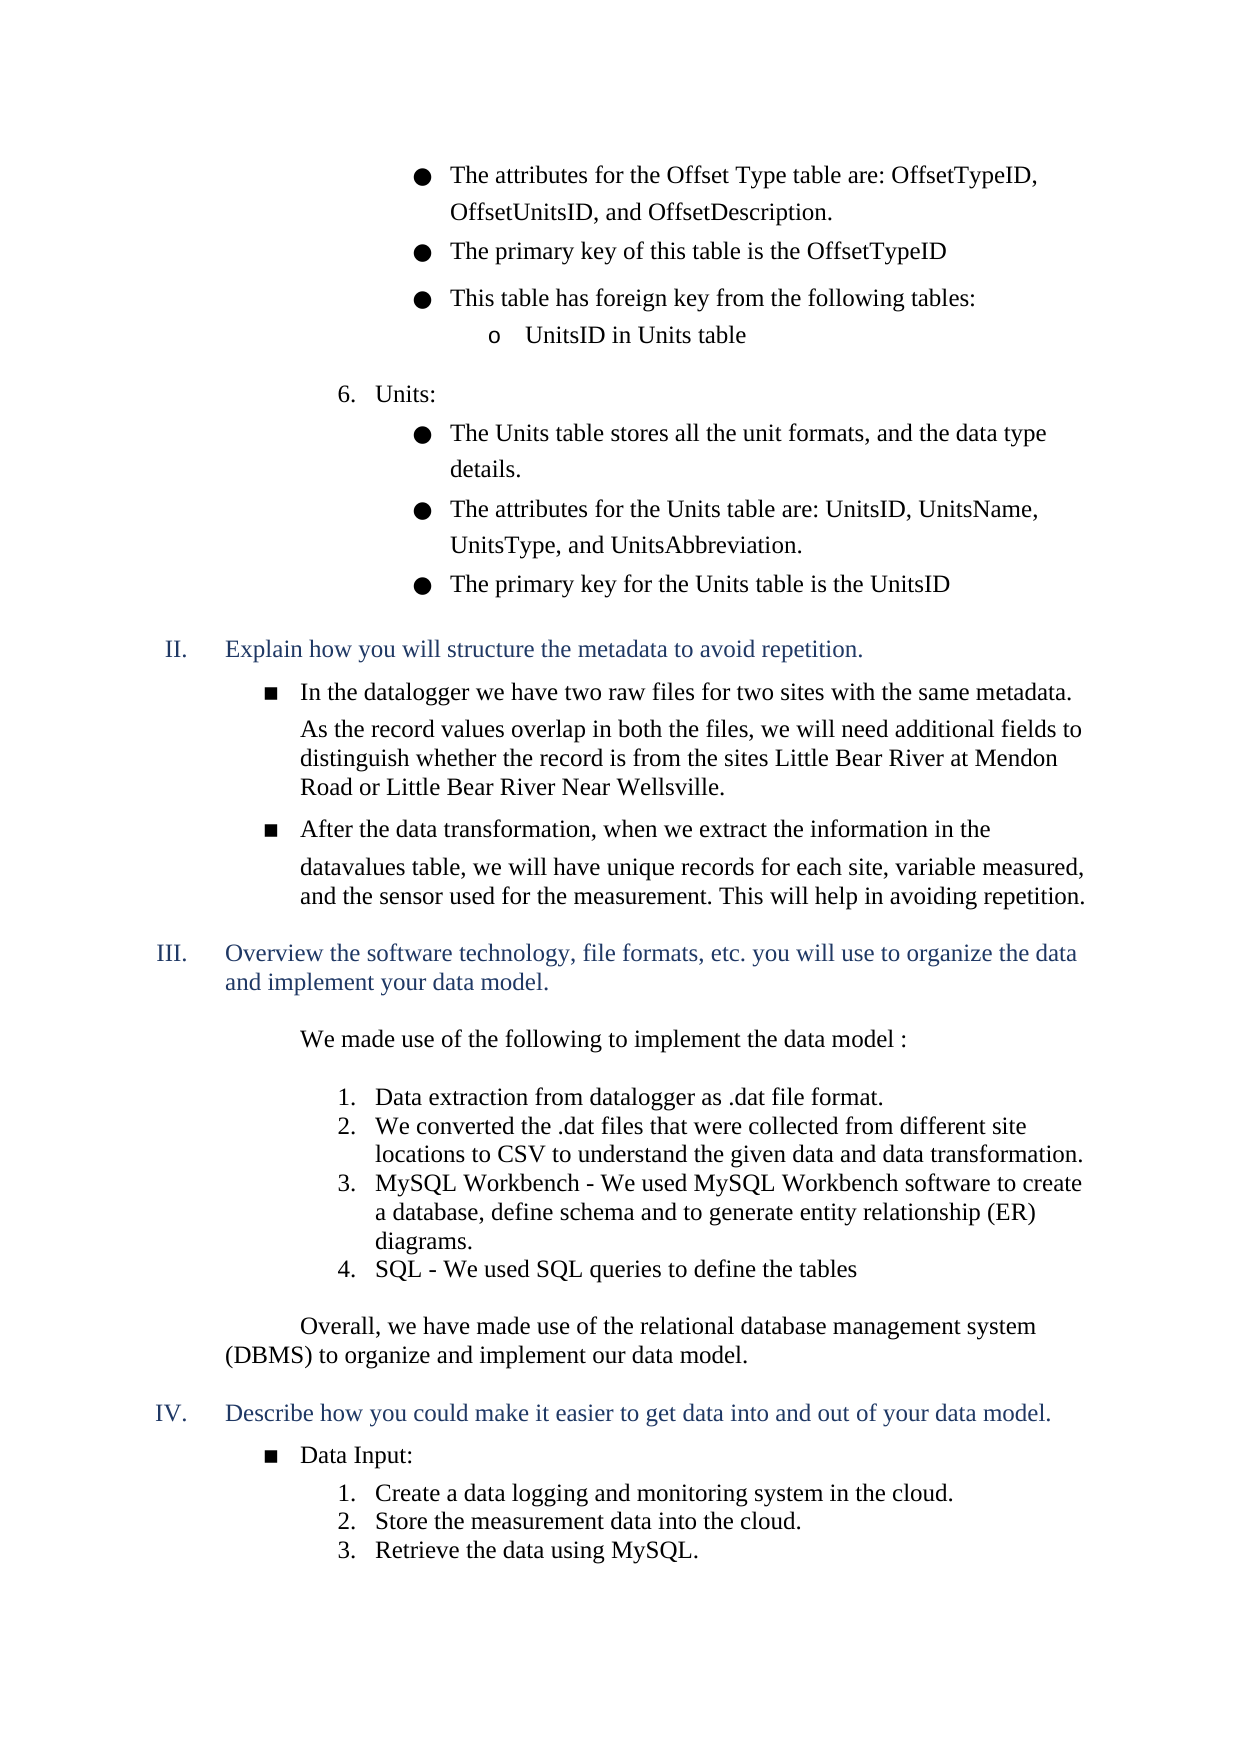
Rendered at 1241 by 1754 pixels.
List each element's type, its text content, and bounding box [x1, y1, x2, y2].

list Overview the software technology, file formats, etc. you will use to organize the data and implement your data model. [187, 938, 1090, 996]
list Data extraction from datalogger as .dat file format. [337, 1082, 1090, 1111]
list The primary key of this table is the OffsetTypeID [412, 226, 1090, 273]
list Store the measurement data into the cloud. [337, 1506, 1090, 1535]
list The attributes for the Units table are: UnitsID, UnitsName, UnitsType, and UnitsAbbreviation. [412, 483, 1090, 559]
text We made use of the following to implement the data model : [225, 1024, 1090, 1053]
text Overall, we have made use of the relational database management system (DBMS) to organize and implement our data model. [225, 1311, 1090, 1369]
list The primary key for the Units table is the UnitsID [412, 559, 1090, 606]
list Create a data logging and monitoring system in the cloud. [337, 1478, 1090, 1506]
list SQL - We used SQL queries to define the tables [337, 1254, 1090, 1283]
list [412, 273, 1090, 320]
list Data Input: [262, 1426, 1090, 1478]
list The attributes for the Offset Type table are: OffsetTypeID, OffsetUnitsID, and OffsetDescription. [412, 150, 1090, 226]
list MySQL Workbench - We used MySQL Workbench software to create a database, define schema and to generate entity relationship (ER) diagrams. [337, 1168, 1090, 1254]
list The Units table stores all the unit formats, and the data type details. [412, 407, 1090, 483]
list Retrieve the data using MySQL. [337, 1535, 1090, 1564]
list Describe how you could make it easier to get data into and out of your data model. [187, 1398, 1090, 1426]
list UnitsID in Units table [487, 320, 1090, 350]
list Units: [337, 379, 1090, 407]
list We converted the .dat files that were collected from different site locations to CSV to understand the given data and data transformation. [337, 1111, 1090, 1168]
list After the data transformation, when we extract the information in the datavalues table, we will have unique records for each site, variable measured, and the sensor used for the measurement. This will help in avoiding repetition. [262, 801, 1090, 909]
list In the datalogger we have two raw files for two sites with the same metadata. As the record values overlap in both the files, we will need additional fields to distinguish whether the record is from the sites Little Bear River at Mendon Road or Little Bear River Near Wellsville. [262, 663, 1090, 801]
list Explain how you will structure the metadata to avoid repetition. [187, 634, 1090, 663]
